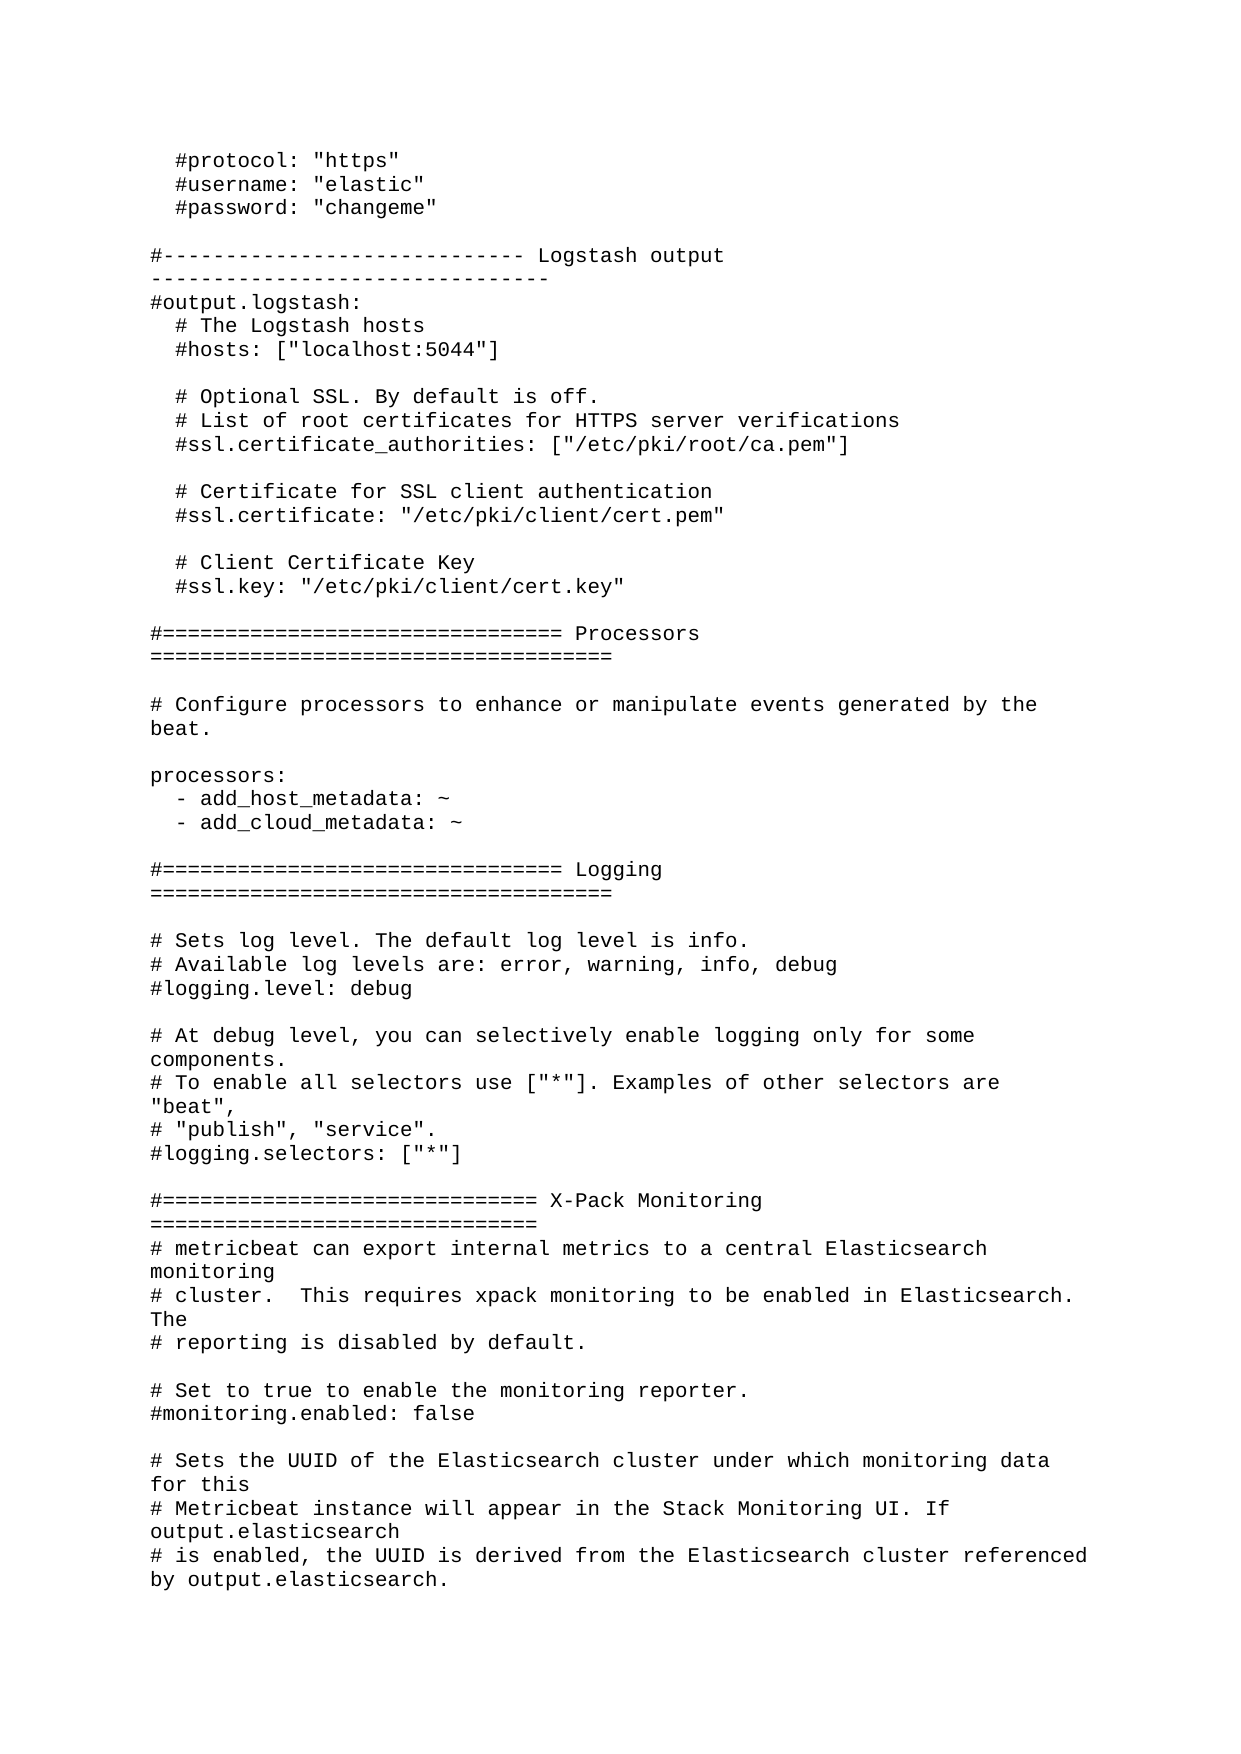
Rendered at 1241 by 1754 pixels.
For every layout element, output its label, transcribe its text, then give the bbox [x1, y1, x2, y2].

text #output.logstash: [150, 292, 1090, 316]
text # Optional SSL. By default is off. [150, 386, 1090, 410]
text #logging.level: debug [150, 978, 1090, 1001]
text # List of root certificates for HTTPS server verifications [150, 410, 1090, 434]
text # metricbeat can export internal metrics to a central Elasticsearch monitoring [150, 1238, 1090, 1285]
text - add_host_metadata: ~ [150, 788, 1090, 812]
text #ssl.certificate: "/etc/pki/client/cert.pem" [150, 505, 1090, 528]
text # The Logstash hosts [150, 316, 1090, 339]
text processors: [150, 765, 1090, 788]
text # Set to true to enable the monitoring reporter. [150, 1379, 1090, 1403]
text # Client Certificate Key [150, 552, 1090, 576]
text #logging.selectors: ["*"] [150, 1143, 1090, 1167]
text #================================ Processors ===================================== [150, 623, 1090, 670]
text # Certificate for SSL client authentication [150, 481, 1090, 505]
text # Available log levels are: error, warning, info, debug [150, 954, 1090, 978]
text #----------------------------- Logstash output -------------------------------- [150, 244, 1090, 292]
text #ssl.key: "/etc/pki/client/cert.key" [150, 576, 1090, 599]
text #protocol: "https" [150, 150, 1090, 174]
text # Metricbeat instance will appear in the Stack Monitoring UI. If output.elasticsearch [150, 1498, 1090, 1545]
text # cluster. This requires xpack monitoring to be enabled in Elasticsearch. The [150, 1285, 1090, 1332]
text # Configure processors to enhance or manipulate events generated by the beat. [150, 694, 1090, 741]
text # "publish", "service". [150, 1119, 1090, 1143]
text #hosts: ["localhost:5044"] [150, 339, 1090, 363]
text # Sets log level. The default log level is info. [150, 930, 1090, 954]
text - add_cloud_metadata: ~ [150, 812, 1090, 836]
text #================================ Logging ===================================== [150, 859, 1090, 907]
text #monitoring.enabled: false [150, 1403, 1090, 1427]
text #password: "changeme" [150, 197, 1090, 221]
text # To enable all selectors use ["*"]. Examples of other selectors are "beat", [150, 1072, 1090, 1119]
text #ssl.certificate_authorities: ["/etc/pki/root/ca.pem"] [150, 434, 1090, 457]
text # Sets the UUID of the Elasticsearch cluster under which monitoring data for this [150, 1451, 1090, 1498]
text #username: "elastic" [150, 174, 1090, 197]
text # At debug level, you can selectively enable logging only for some components. [150, 1025, 1090, 1072]
text # reporting is disabled by default. [150, 1332, 1090, 1356]
text # is enabled, the UUID is derived from the Elasticsearch cluster referenced by output.elasticsearch. [150, 1545, 1090, 1592]
text #============================== X-Pack Monitoring =============================== [150, 1190, 1090, 1238]
